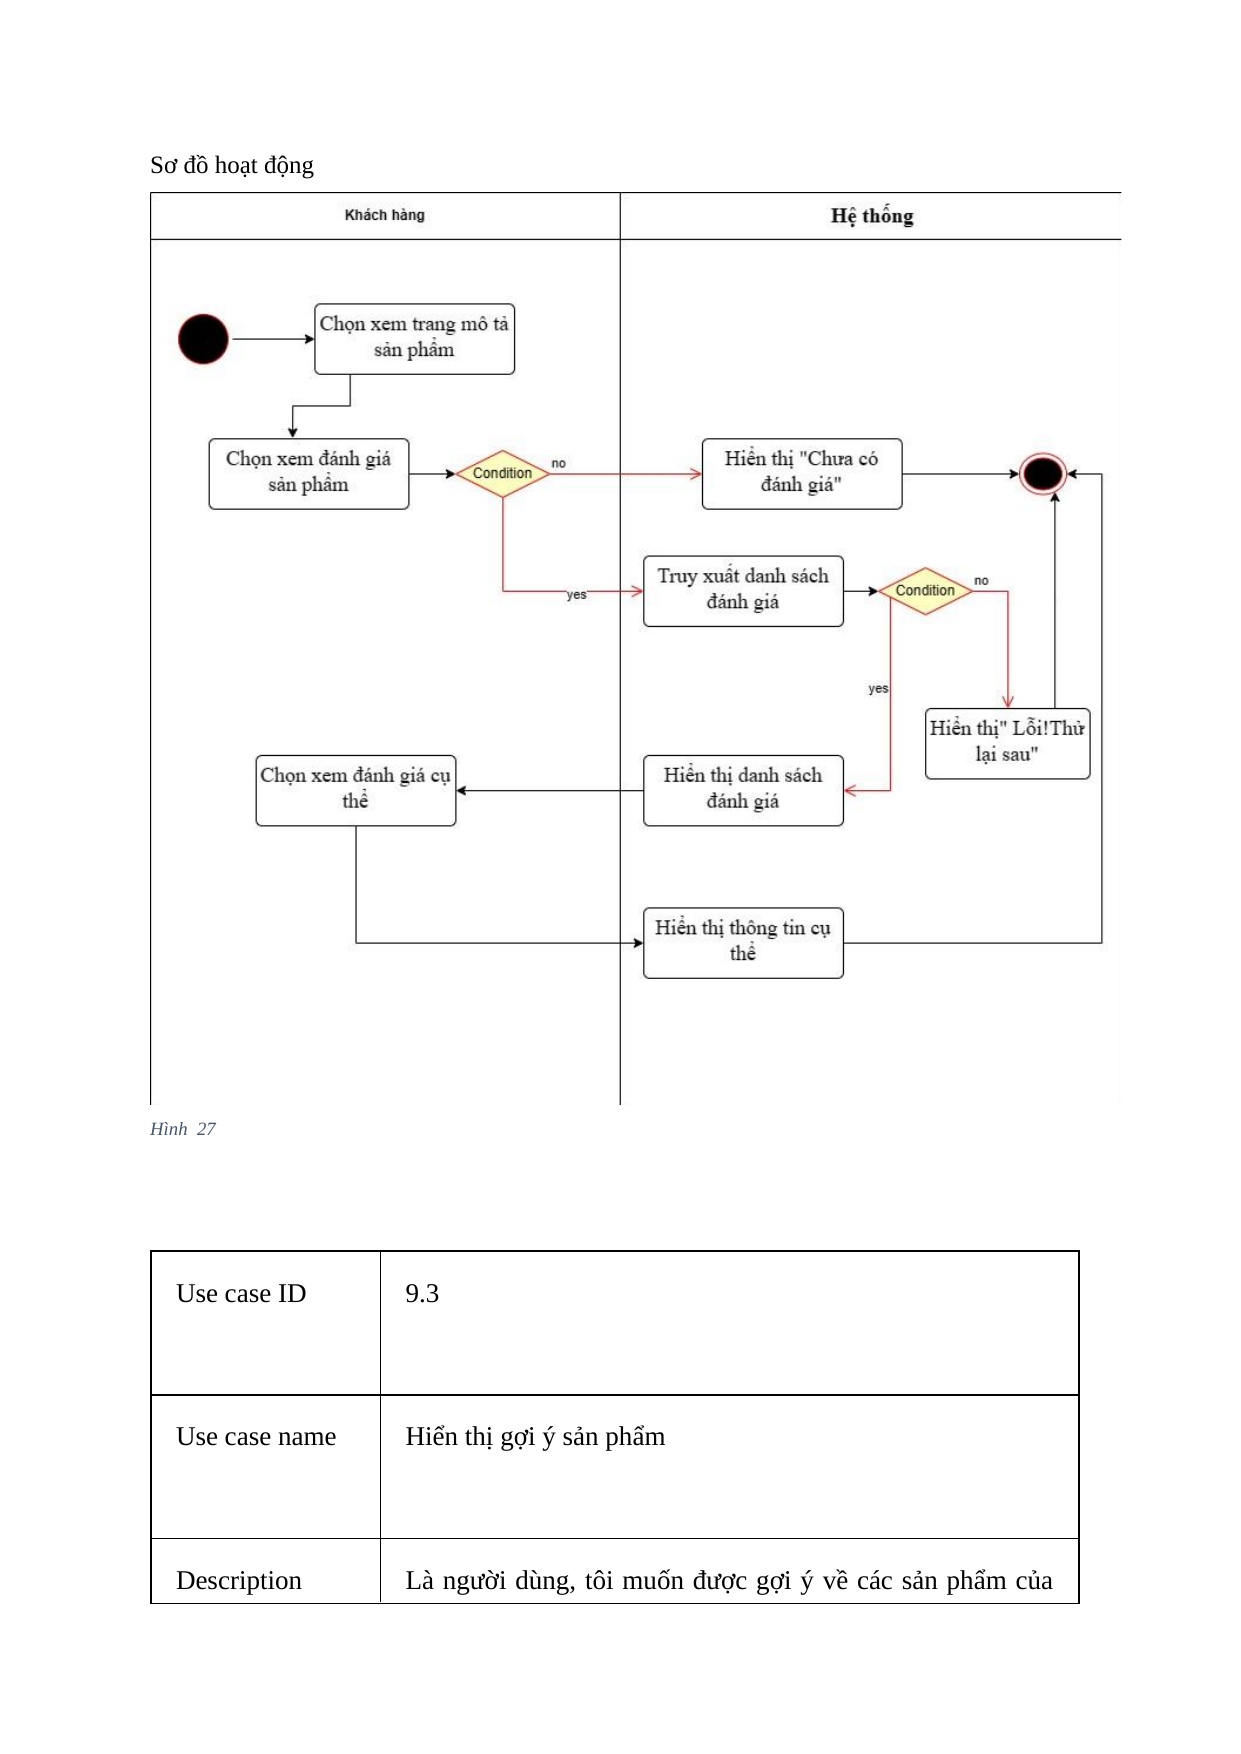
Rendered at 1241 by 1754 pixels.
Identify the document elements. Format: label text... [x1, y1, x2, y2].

table_header 9.3 [381, 1252, 1078, 1394]
table_cell Hiển thị gợi ý sản phẩm [381, 1396, 1078, 1538]
text Sơ đồ hoạt động [150, 150, 1090, 179]
table_header Use case ID [152, 1252, 380, 1394]
table_cell Là người dùng, tôi muốn được gợi ý về các sản phẩm của cửa hàng [381, 1539, 1078, 1602]
picture [150, 192, 1122, 1105]
table_cell Use case name [152, 1396, 380, 1538]
table_cell Description [152, 1539, 380, 1602]
